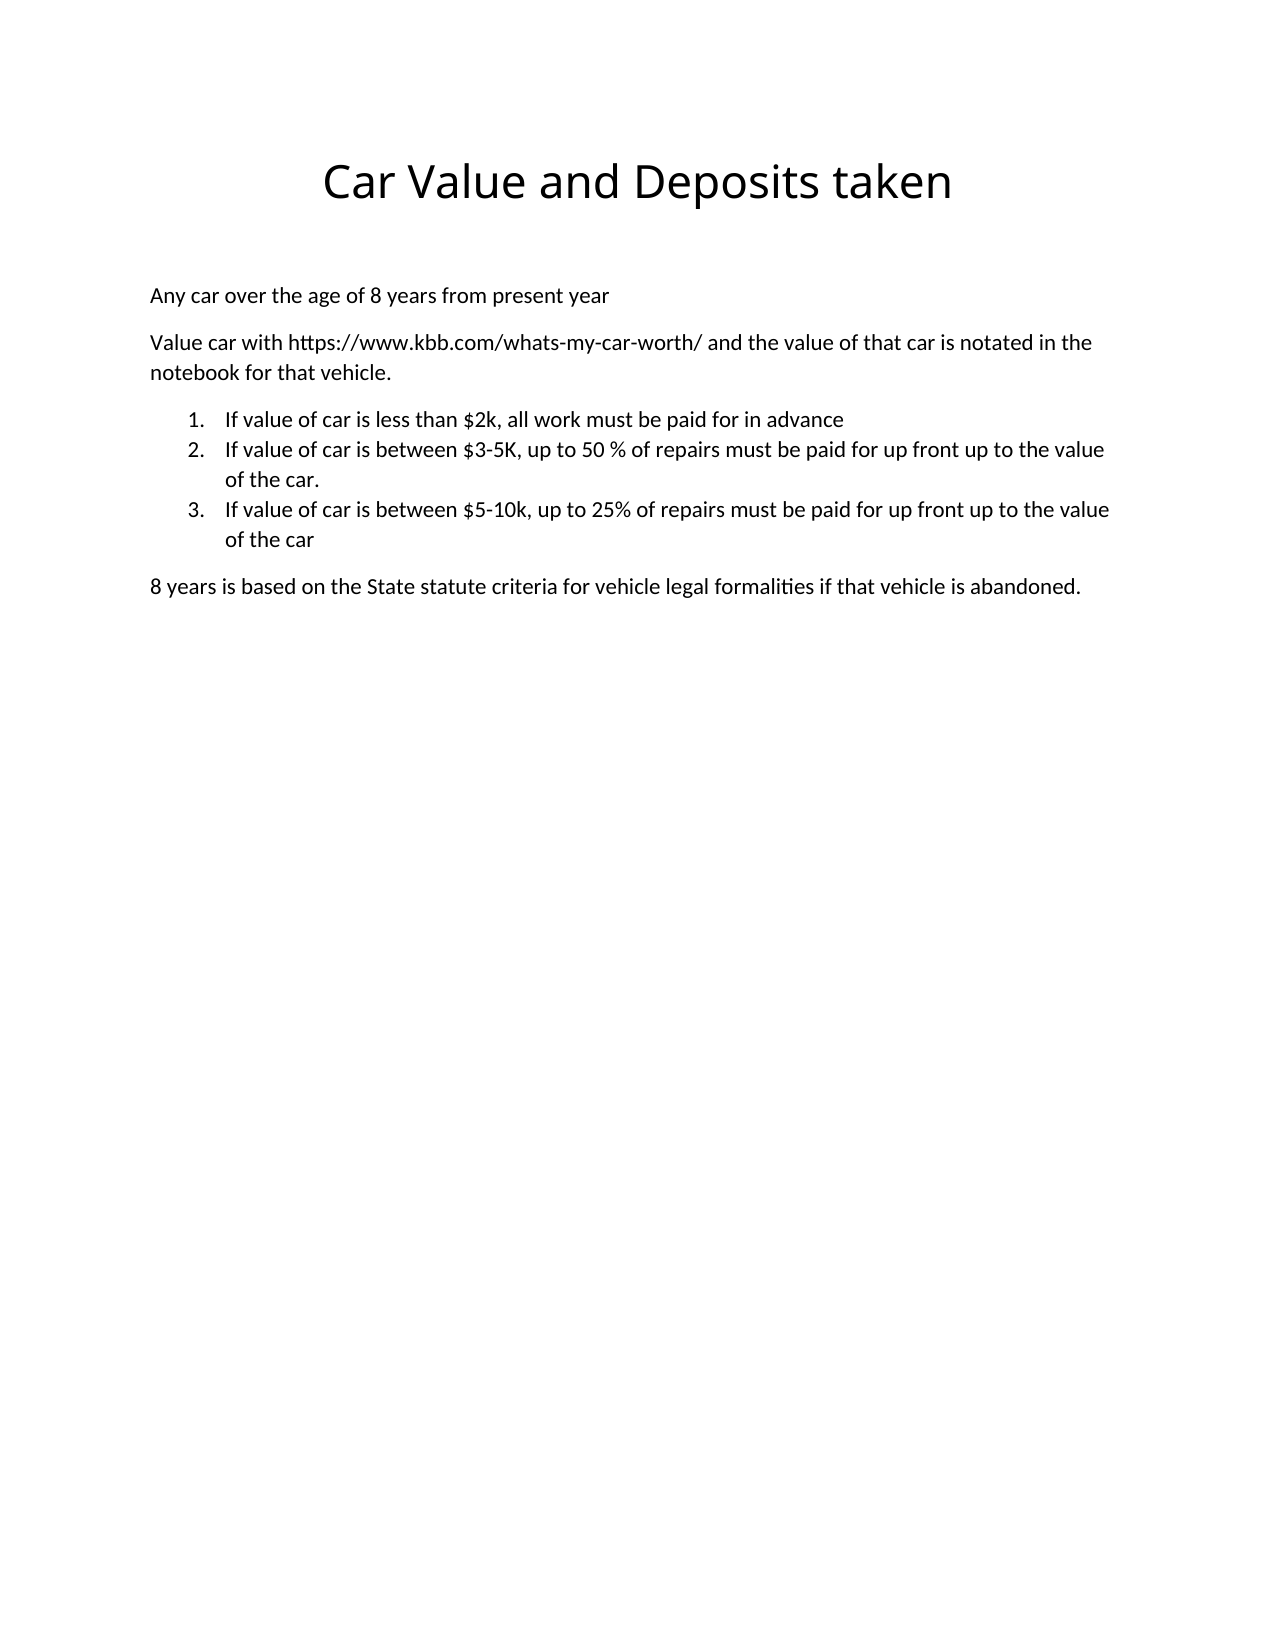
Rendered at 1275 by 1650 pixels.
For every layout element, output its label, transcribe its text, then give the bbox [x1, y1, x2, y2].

list If value of car is less than $2k, all work must be paid for in advance [187, 405, 1125, 433]
text Value car with https://www.kbb.com/whats-my-car-worth/ and the value of that car is notated in the notebook for that vehicle. [150, 328, 1125, 386]
list If value of car is between $5-10k, up to 25% of repairs must be paid for up front up to the value of the car [187, 495, 1125, 554]
text 8 years is based on the State statute criteria for vehicle legal formalities if that vehicle is abandoned. [150, 572, 1125, 601]
text Any car over the age of 8 years from present year [150, 281, 1125, 309]
text Car Value and Deposits taken [150, 150, 1125, 212]
list If value of car is between $3-5K, up to 50 % of repairs must be paid for up front up to the value of the car. [187, 435, 1125, 493]
